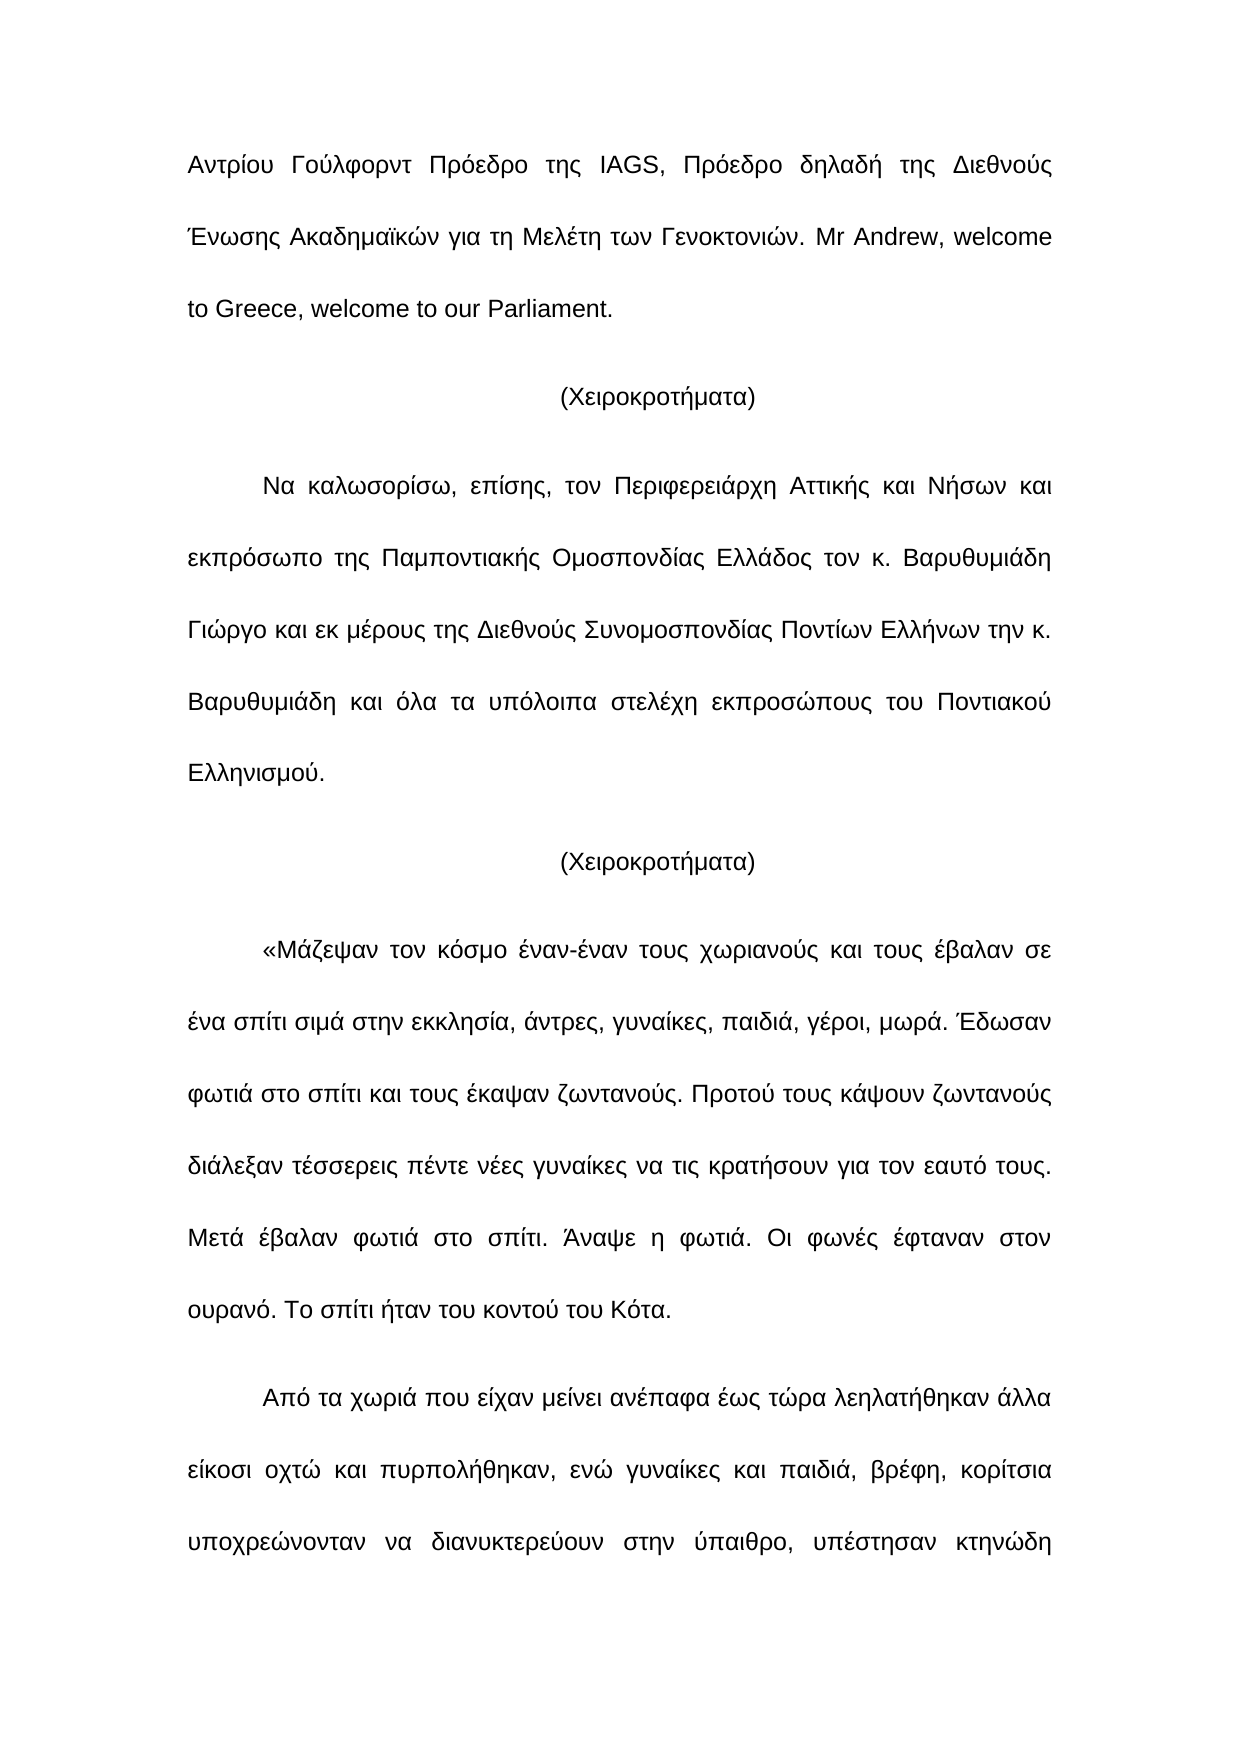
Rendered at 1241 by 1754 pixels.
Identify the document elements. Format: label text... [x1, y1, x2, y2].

text (Χειροκροτήματα) [187, 382, 1053, 411]
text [187, 150, 1053, 322]
text «Μάζεψαν τον κόσμο έναν-έναν τους χωριανούς και τους έβαλαν σε ένα σπίτι σιμά στην εκκλησία, άντρες, γυναίκες, παιδιά, γέροι, μωρά. Έδωσαν φωτιά στο σπίτι και τους έκαψαν ζωντανούς. Προτού τους κάψουν ζωντανούς διάλεξαν τέσσερεις πέντε νέες γυναίκες να τις κρατήσουν για τον εαυτό τους. Μετά έβαλαν φωτιά στο σπίτι. Άναψε η φωτιά. Οι φωνές έφταναν στον ουρανό. Το σπίτι ήταν του κοντού του Κότα. [187, 935, 1053, 1323]
text Να καλωσορίσω, επίσης, τον Περιφερειάρχη Αττικής και Νήσων και εκπρόσωπο της Παμποντιακής Ομοσπονδίας Ελλάδος τον κ. Βαρυθυμιάδη Γιώργο και εκ μέρους της Διεθνούς Συνομοσπονδίας Ποντίων Ελλήνων την κ. Βαρυθυμιάδη και όλα τα υπόλοιπα στελέχη εκπροσώπους του Ποντιακού Ελληνισμού. [187, 471, 1053, 787]
text (Χειροκροτήματα) [187, 847, 1053, 876]
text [187, 1383, 1053, 1556]
